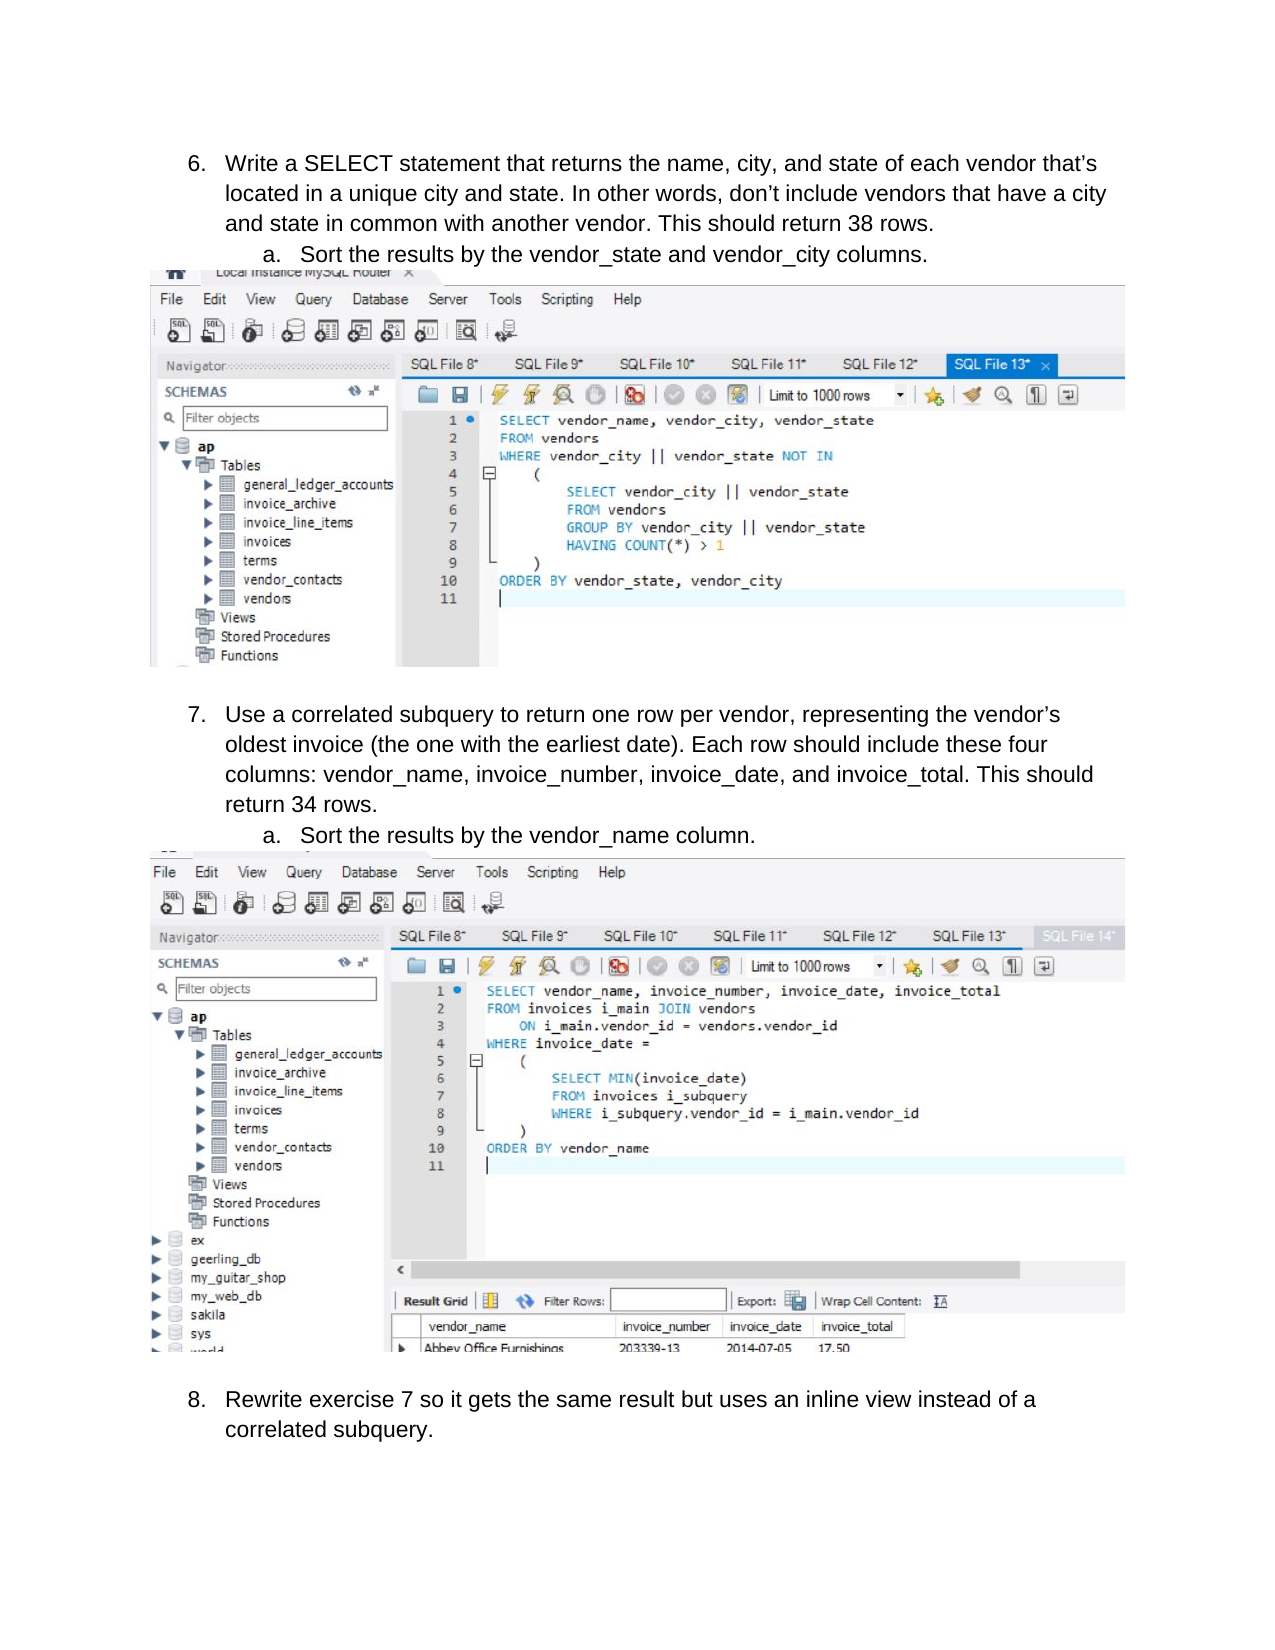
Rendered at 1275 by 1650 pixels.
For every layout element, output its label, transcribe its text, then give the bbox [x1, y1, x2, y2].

list Sort the results by the vendor_name column. [262, 822, 1125, 848]
picture [150, 851, 1125, 1352]
list Sort the results by the vendor_state and vendor_city columns. [262, 241, 1125, 267]
list Rewrite exercise 7 so it gets the same result but uses an inline view instead of a correlated subquery. [187, 1386, 1125, 1442]
list Write a SELECT statement that returns the name, city, and state of each vendor that’s located in a unique city and state. In other words, don’t include vendors that have a city and state in common with another vendor. This should return 38 rows. [187, 150, 1125, 237]
picture [150, 270, 1125, 667]
list Use a correlated subquery to return one row per vendor, representing the vendor’s oldest invoice (the one with the earliest date). Each row should include these four columns: vendor_name, invoice_number, invoice_date, and invoice_total. This should return 34 rows. [187, 701, 1125, 818]
